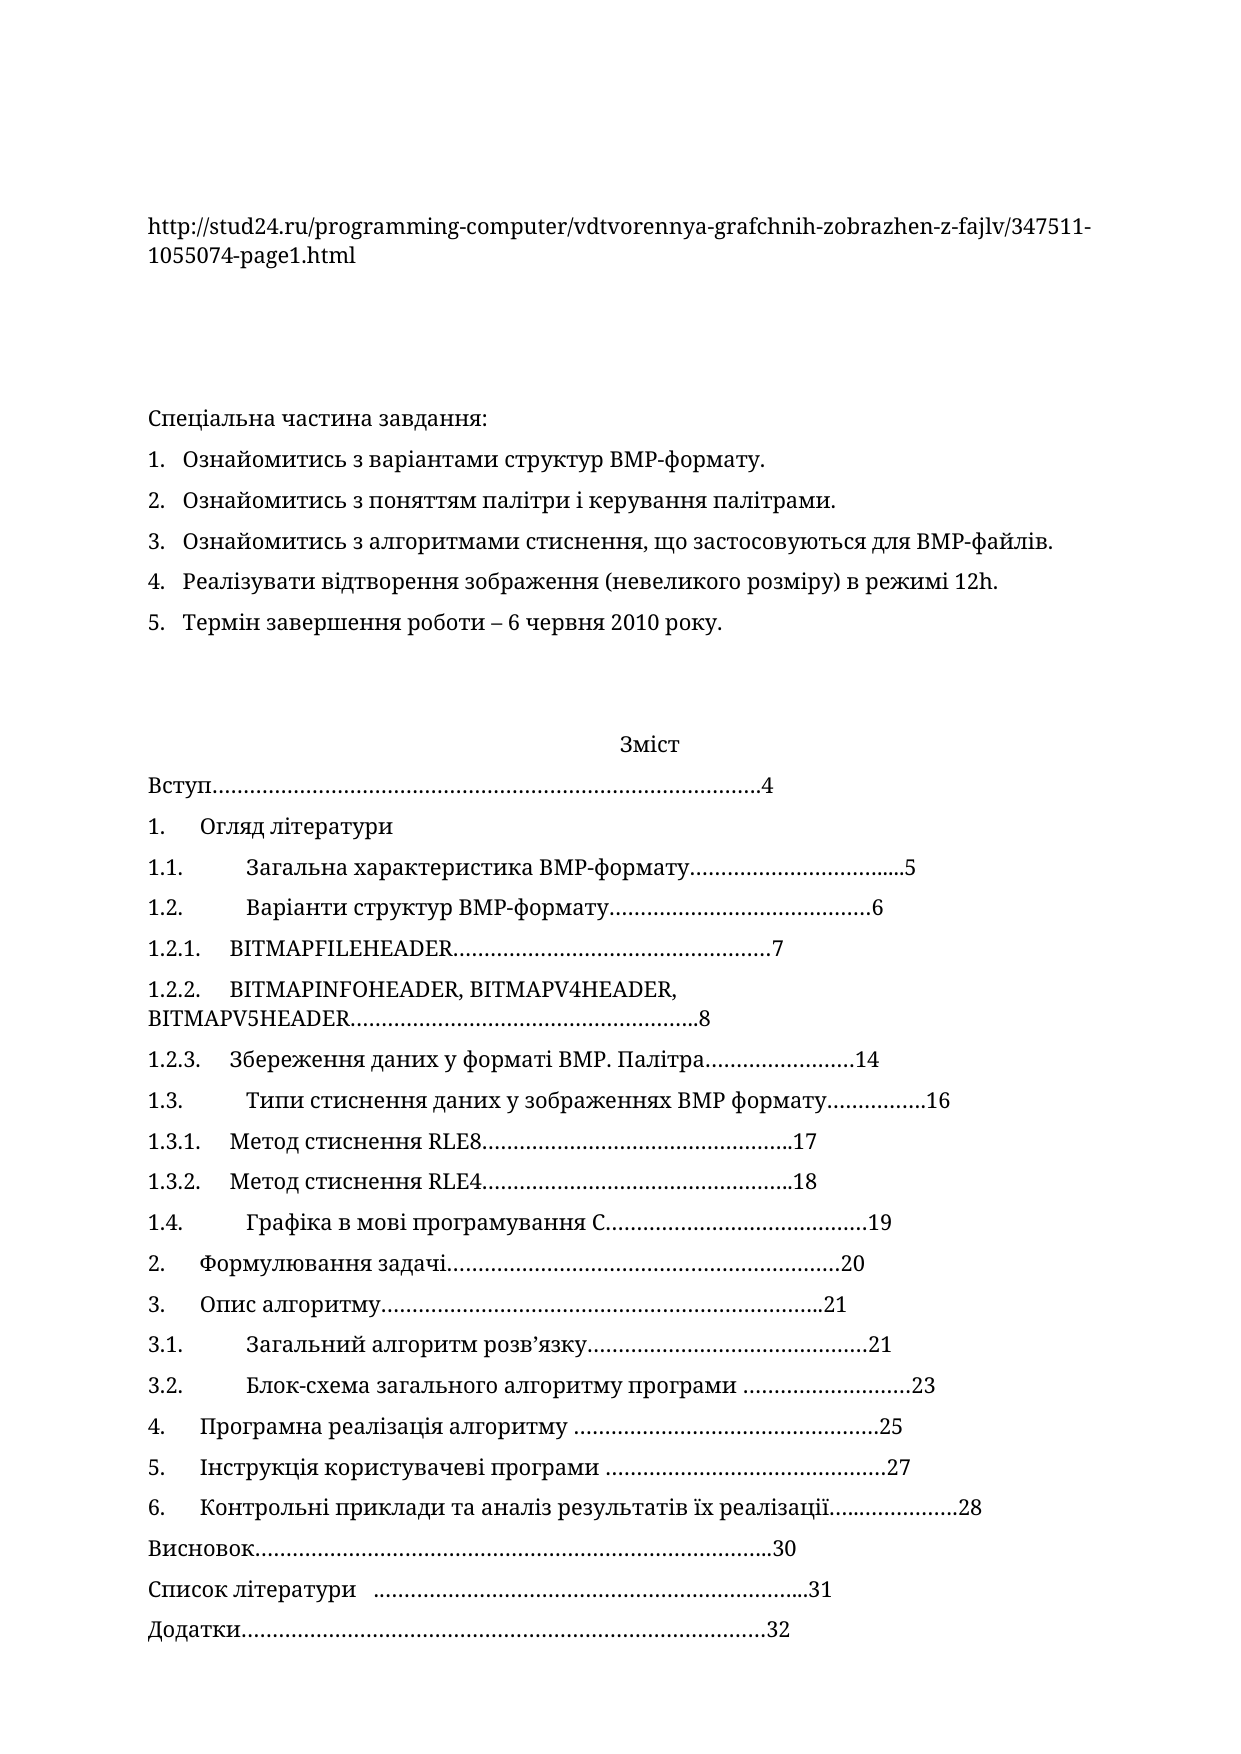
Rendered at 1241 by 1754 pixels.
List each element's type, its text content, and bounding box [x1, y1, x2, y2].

text 4. Програмна реалізація алгоритму ………………………………………….25 [148, 1411, 1152, 1441]
text 5. Інструкція користувачеві програми ………………………………………27 [148, 1451, 1152, 1481]
text 2. Формулювання задачі………………………………………………………20 [148, 1248, 1152, 1278]
text 1.2. Варіанти структур ВМР-формату……………………………………6 [148, 892, 1152, 922]
text Зміст [148, 729, 1152, 759]
text 1.1. Загальна характеристика ВМР-формату………………………….....5 [148, 851, 1152, 881]
text 1.4. Графіка в мові програмування С……………………………………19 [148, 1207, 1152, 1237]
text 1.2.3. Збереження даних у форматі BMP. Палітра……………………14 [148, 1044, 1152, 1074]
text http://stud24.ru/programming-computer/vdtvorennya-grafchnih-zobrazhen-z-fajlv/347511-1055074-page1.html [148, 211, 1152, 270]
text 3. Опис алгоритму……………………………………………………………..21 [148, 1288, 1152, 1318]
text 1.2.1. BITMAPFILEHEADER……………………………………………7 [148, 933, 1152, 963]
text 4. Реалізувати відтворення зображення (невеликого розміру) в режимі 12h. [148, 566, 1152, 596]
text 3. Ознайомитись з алгоритмами стиснення, що застосовуються для ВМР-файлів. [148, 526, 1152, 555]
text 3.2. Блок-схема загального алгоритму програми ………………………23 [148, 1370, 1152, 1400]
text Список літератури .…………………………………………………………...31 [148, 1574, 1152, 1603]
text 1. Огляд літератури [148, 811, 1152, 841]
text 1.3.1. Метод стиснення RLE8…………………………………………..17 [148, 1126, 1152, 1155]
text Висновок………………………………………………………………………..30 [148, 1533, 1152, 1563]
text Спеціальна частина завдання: [148, 403, 1152, 433]
text 1.2.2. BITMAPINFOHEADER, BITMAPV4HEADER, BITMAPV5HEADER………………………………………………..8 [148, 974, 1152, 1033]
text 1. Ознайомитись з варіантами структур ВМР-формату. [148, 444, 1152, 474]
text Додатки…………………………………………………………………………32 [148, 1614, 1152, 1644]
text 6. Контрольні приклади та аналіз результатів їх реалізації…..…………….28 [148, 1492, 1152, 1522]
text 1.3. Типи стиснення даних у зображеннях BMP формату…………….16 [148, 1085, 1152, 1115]
text 5. Термін завершення роботи – 6 червня 2010 року. [148, 607, 1152, 637]
text 3.1. Загальний алгоритм розв’язку………………………………………21 [148, 1329, 1152, 1359]
text 1.3.2. Метод стиснення RLE4…………………………………………..18 [148, 1166, 1152, 1196]
text 2. Ознайомитись з поняттям палітри і керування палітрами. [148, 485, 1152, 515]
text Вступ…………………………………………………………………………….4 [148, 770, 1152, 800]
